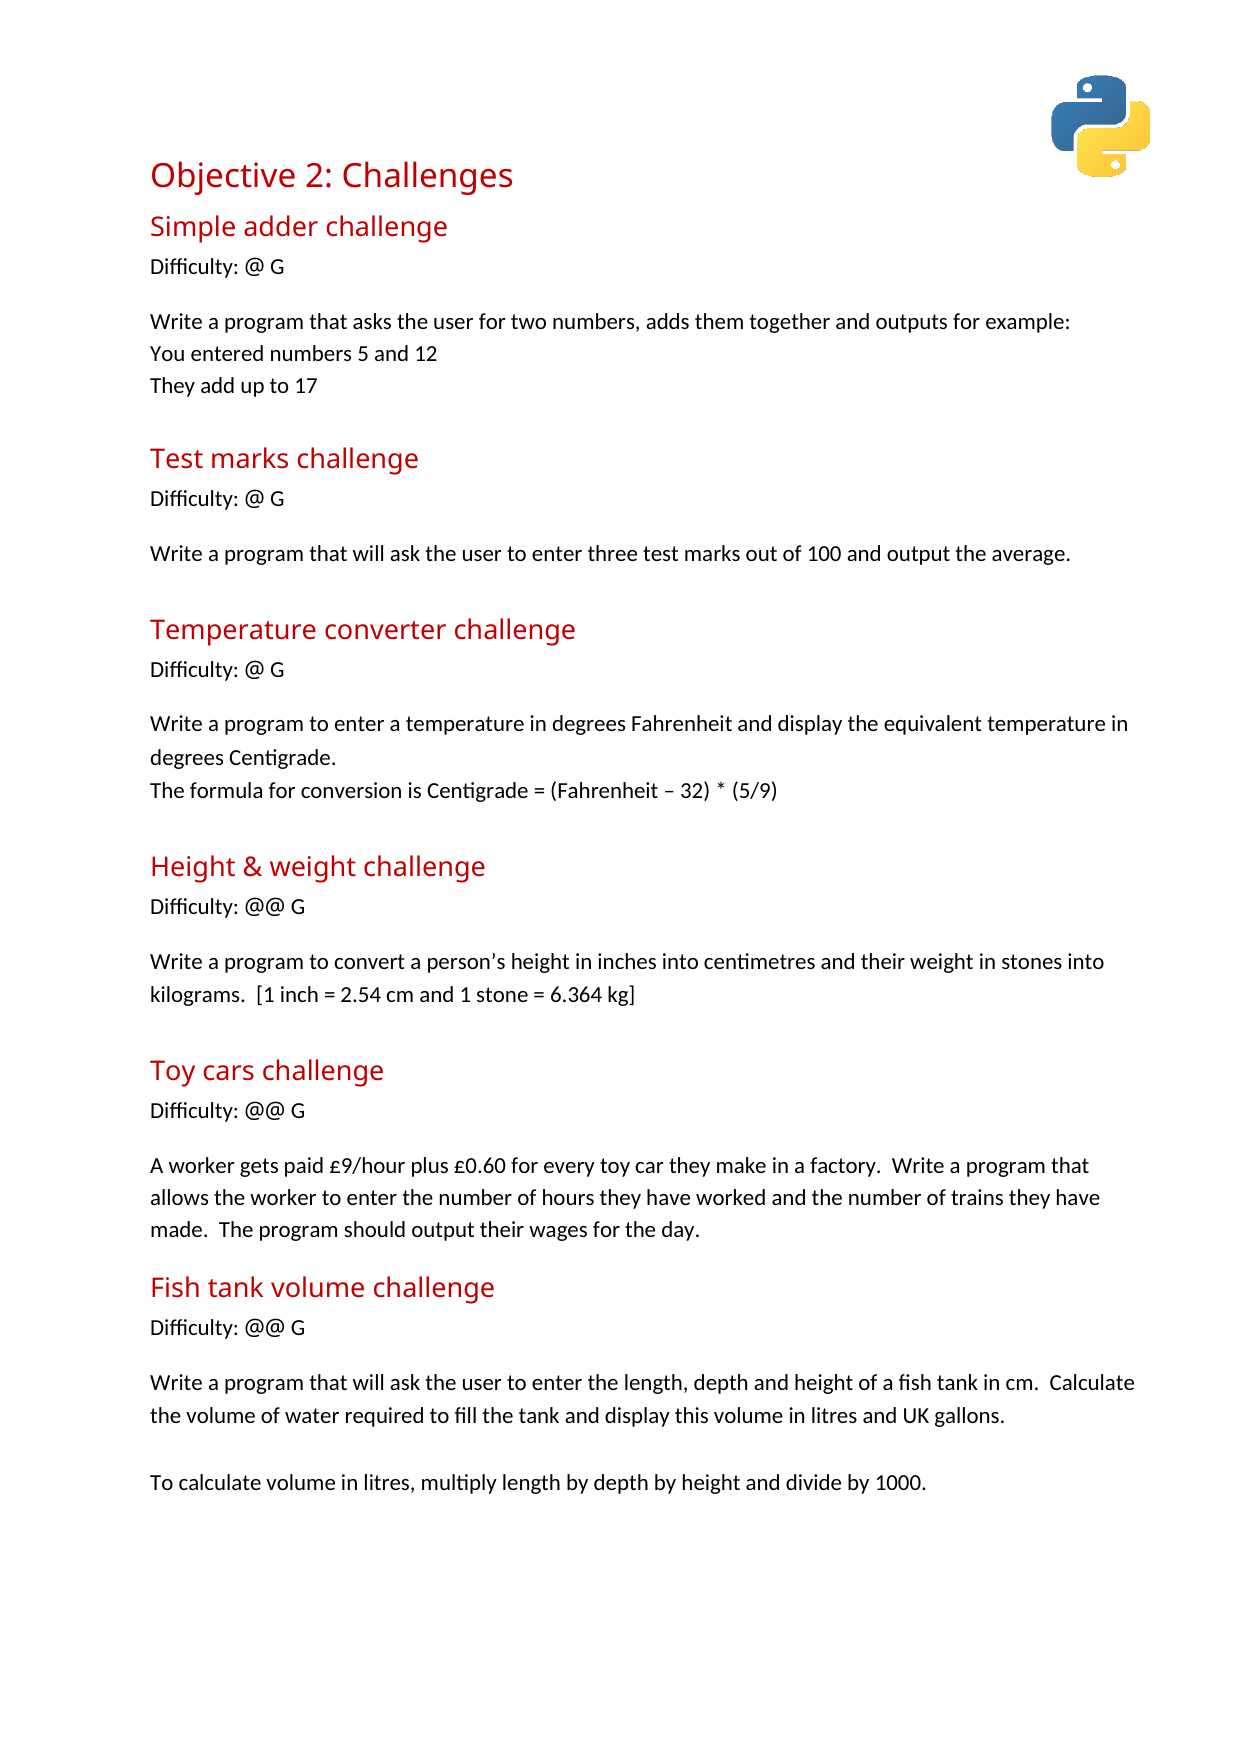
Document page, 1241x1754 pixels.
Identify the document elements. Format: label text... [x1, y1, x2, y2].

text Difficulty: @ G [150, 482, 1152, 514]
text Write a program that asks the user for two numbers, adds them together and outputs for example: You entered numbers 5 and 12 They add up to 17 [150, 307, 1152, 399]
subtitle Objective 2: Challenges [150, 152, 1152, 197]
text Write a program to enter a temperature in degrees Fahrenheit and display the equivalent temperature in degrees Centigrade. The formula for conversion is Centigrade = (Fahrenheit – 32) * (5/9) [150, 709, 1152, 805]
text Write a program that will ask the user to enter three test marks out of 100 and output the average. [150, 539, 1152, 567]
subtitle Toy cars challenge [150, 1052, 1152, 1089]
picture [1050, 75, 1150, 175]
text Difficulty: @ G [150, 653, 1152, 684]
text Write a program that will ask the user to enter the length, depth and height of a fish tank in cm. Calculate the volume of water required to fill the tank and display this volume in litres and UK gallons. To calculate volume in litres, multiply length by depth by height and divide by 1000. [150, 1368, 1152, 1496]
text A worker gets paid £9/hour plus £0.60 for every toy car they make in a factory. Write a program that allows the worker to enter the number of hours they have worked and the number of trains they have made. The program should output their wages for the day. [150, 1151, 1152, 1243]
text Difficulty: @@ G [150, 1311, 1152, 1342]
subtitle Fish tank volume challenge [150, 1268, 1152, 1305]
text Difficulty: @@ G [150, 1094, 1152, 1126]
text Write a program to convert a person’s height in inches into centimetres and their weight in stones into kilograms. [1 inch = 2.54 cm and 1 stone = 6.364 kg] [150, 947, 1152, 1009]
text Difficulty: @@ G [150, 890, 1152, 922]
subtitle Temperature converter challenge [150, 610, 1152, 647]
subtitle Test marks challenge [150, 440, 1152, 477]
text Difficulty: @ G [150, 250, 1152, 282]
subtitle Simple adder challenge [150, 208, 1152, 245]
subtitle Height & weight challenge [150, 848, 1152, 885]
